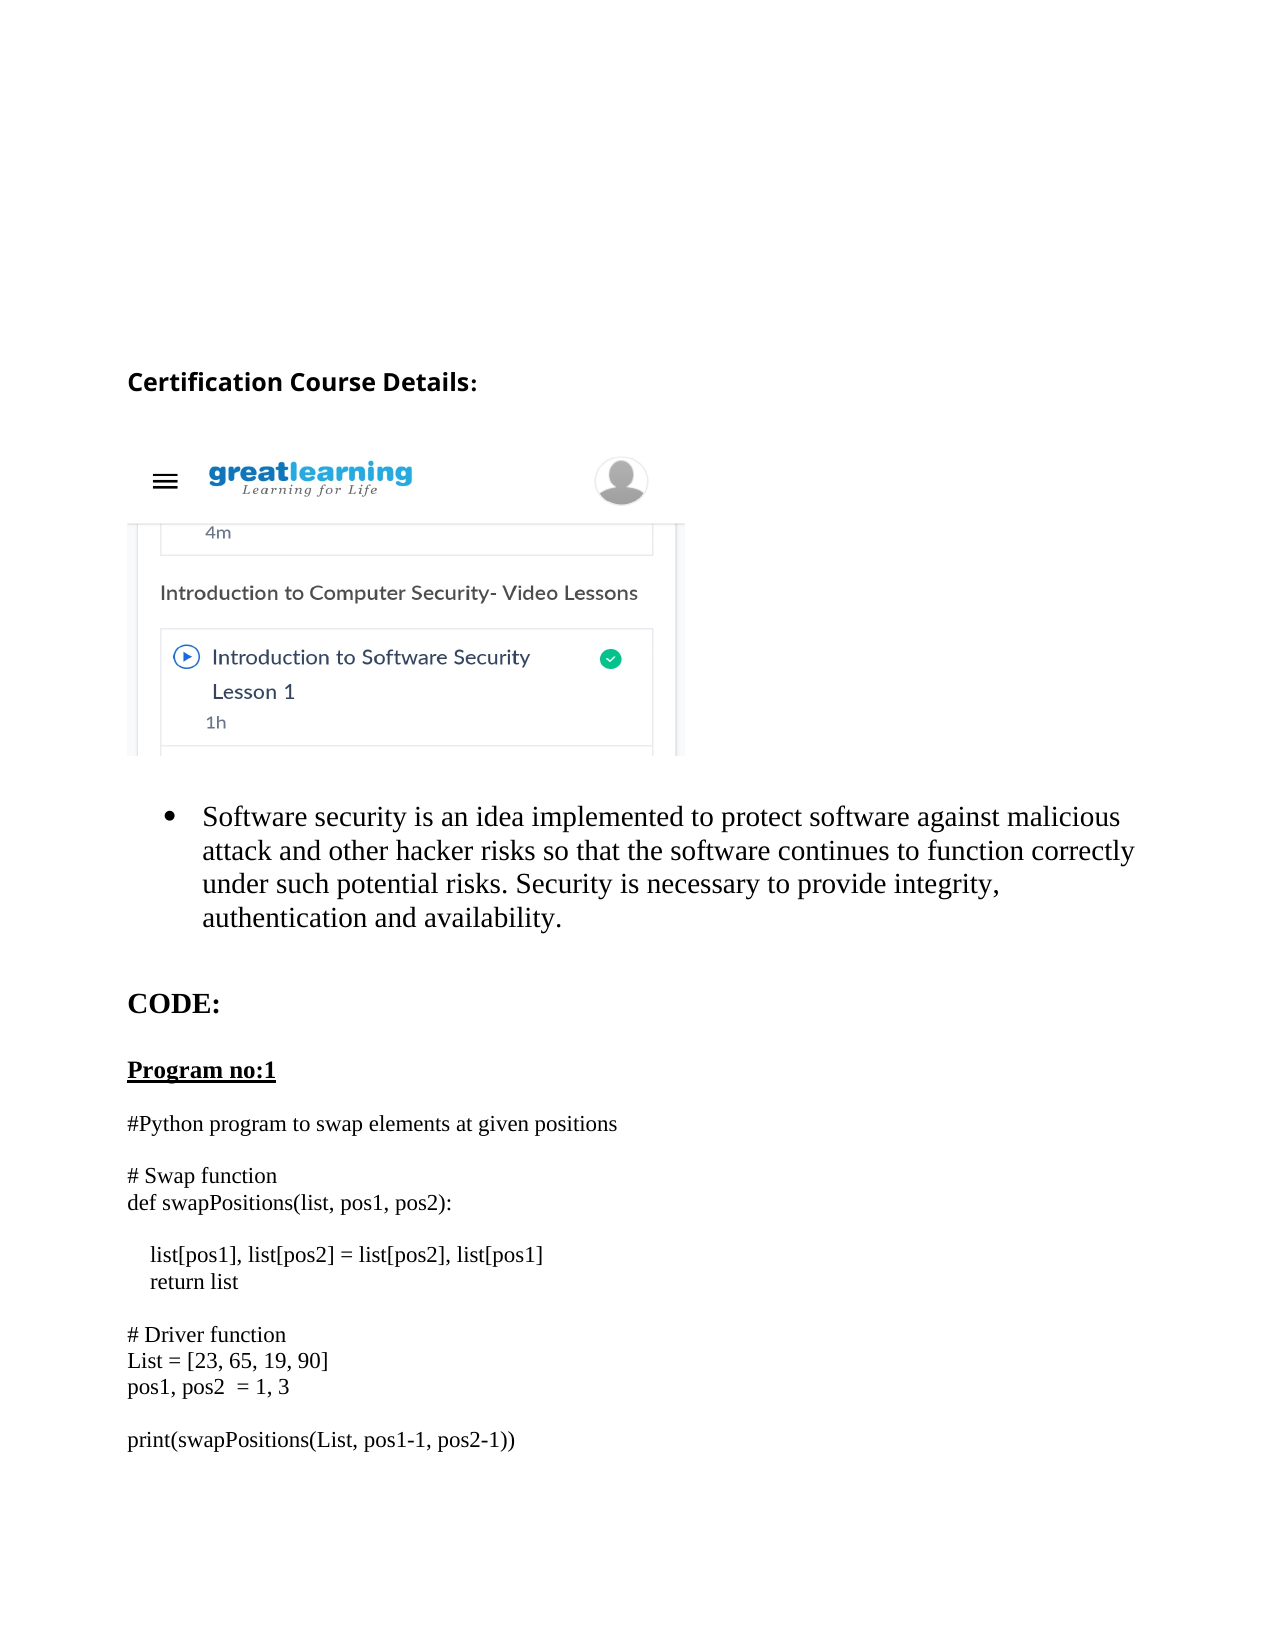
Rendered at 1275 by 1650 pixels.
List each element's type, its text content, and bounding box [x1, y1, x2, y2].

text pos1, pos2 = 1, 3 [127, 1373, 1148, 1400]
subtitle CODE: [127, 986, 1148, 1019]
text list[pos1], list[pos2] = list[pos2], list[pos1] [127, 1242, 1148, 1268]
text #Python program to swap elements at given positions [127, 1110, 1148, 1136]
text List = [23, 65, 19, 90] [127, 1347, 1148, 1373]
text # Driver function [127, 1321, 1148, 1347]
picture [127, 444, 685, 756]
subtitle Software security is an idea implemented to protect software against malicious attack and other hacker risks so that the software continues to function correctly under such potential risks. Security is necessary to provide integrity, authentication and availability. [164, 799, 1148, 934]
text print(swapPositions(List, pos1-1, pos2-1)) [127, 1426, 1148, 1452]
text # Swap function [127, 1162, 1148, 1189]
text Certification Course Details: [127, 365, 1148, 399]
text def swapPositions(list, pos1, pos2): [127, 1189, 1148, 1215]
text return list [127, 1268, 1148, 1294]
text Program no:1 [127, 1055, 1148, 1083]
